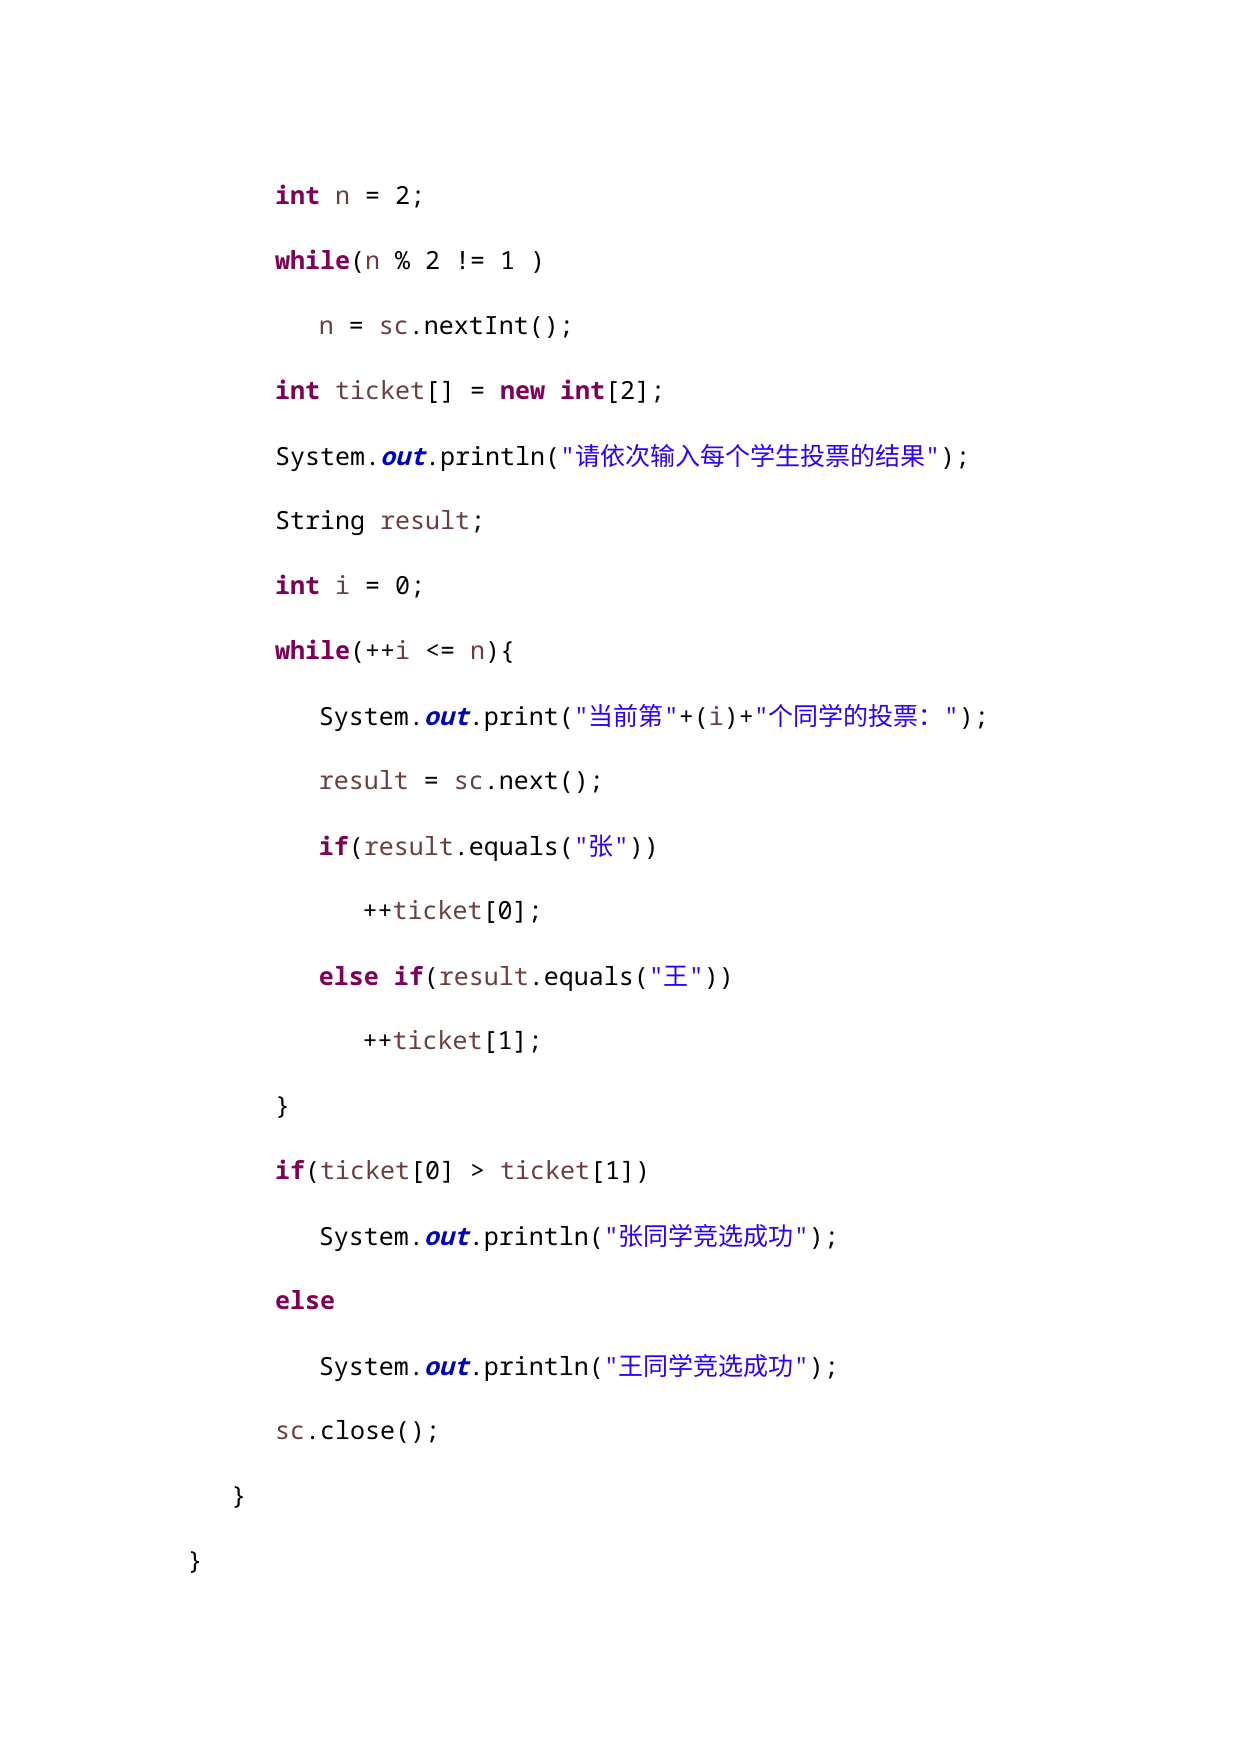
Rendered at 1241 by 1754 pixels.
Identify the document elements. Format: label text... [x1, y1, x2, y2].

text else if(result.equals("王")) [187, 942, 1053, 1007]
text while(n % 2 != 1 ) [187, 227, 1053, 292]
text } [187, 1462, 1053, 1527]
text sc.close(); [187, 1397, 1053, 1462]
text System.out.println("张同学竞选成功"); [187, 1202, 1053, 1267]
text int n = 2; [187, 162, 1053, 227]
text ++ticket[1]; [187, 1007, 1053, 1072]
text System.out.println("请依次输入每个学生投票的结果"); [187, 422, 1053, 487]
text } [187, 1527, 1053, 1592]
text else [187, 1267, 1053, 1332]
text result = sc.next(); [187, 747, 1053, 812]
text System.out.print("当前第"+(i)+"个同学的投票："); [187, 682, 1053, 747]
text int ticket[] = new int[2]; [187, 357, 1053, 422]
text } [187, 1072, 1053, 1137]
text String result; [187, 487, 1053, 552]
text if(ticket[0] > ticket[1]) [187, 1137, 1053, 1202]
text if(result.equals("张")) [187, 812, 1053, 877]
text n = sc.nextInt(); [187, 292, 1053, 357]
text System.out.println("王同学竞选成功"); [187, 1332, 1053, 1397]
text while(++i <= n){ [187, 617, 1053, 682]
text int i = 0; [187, 552, 1053, 617]
text ++ticket[0]; [187, 877, 1053, 942]
